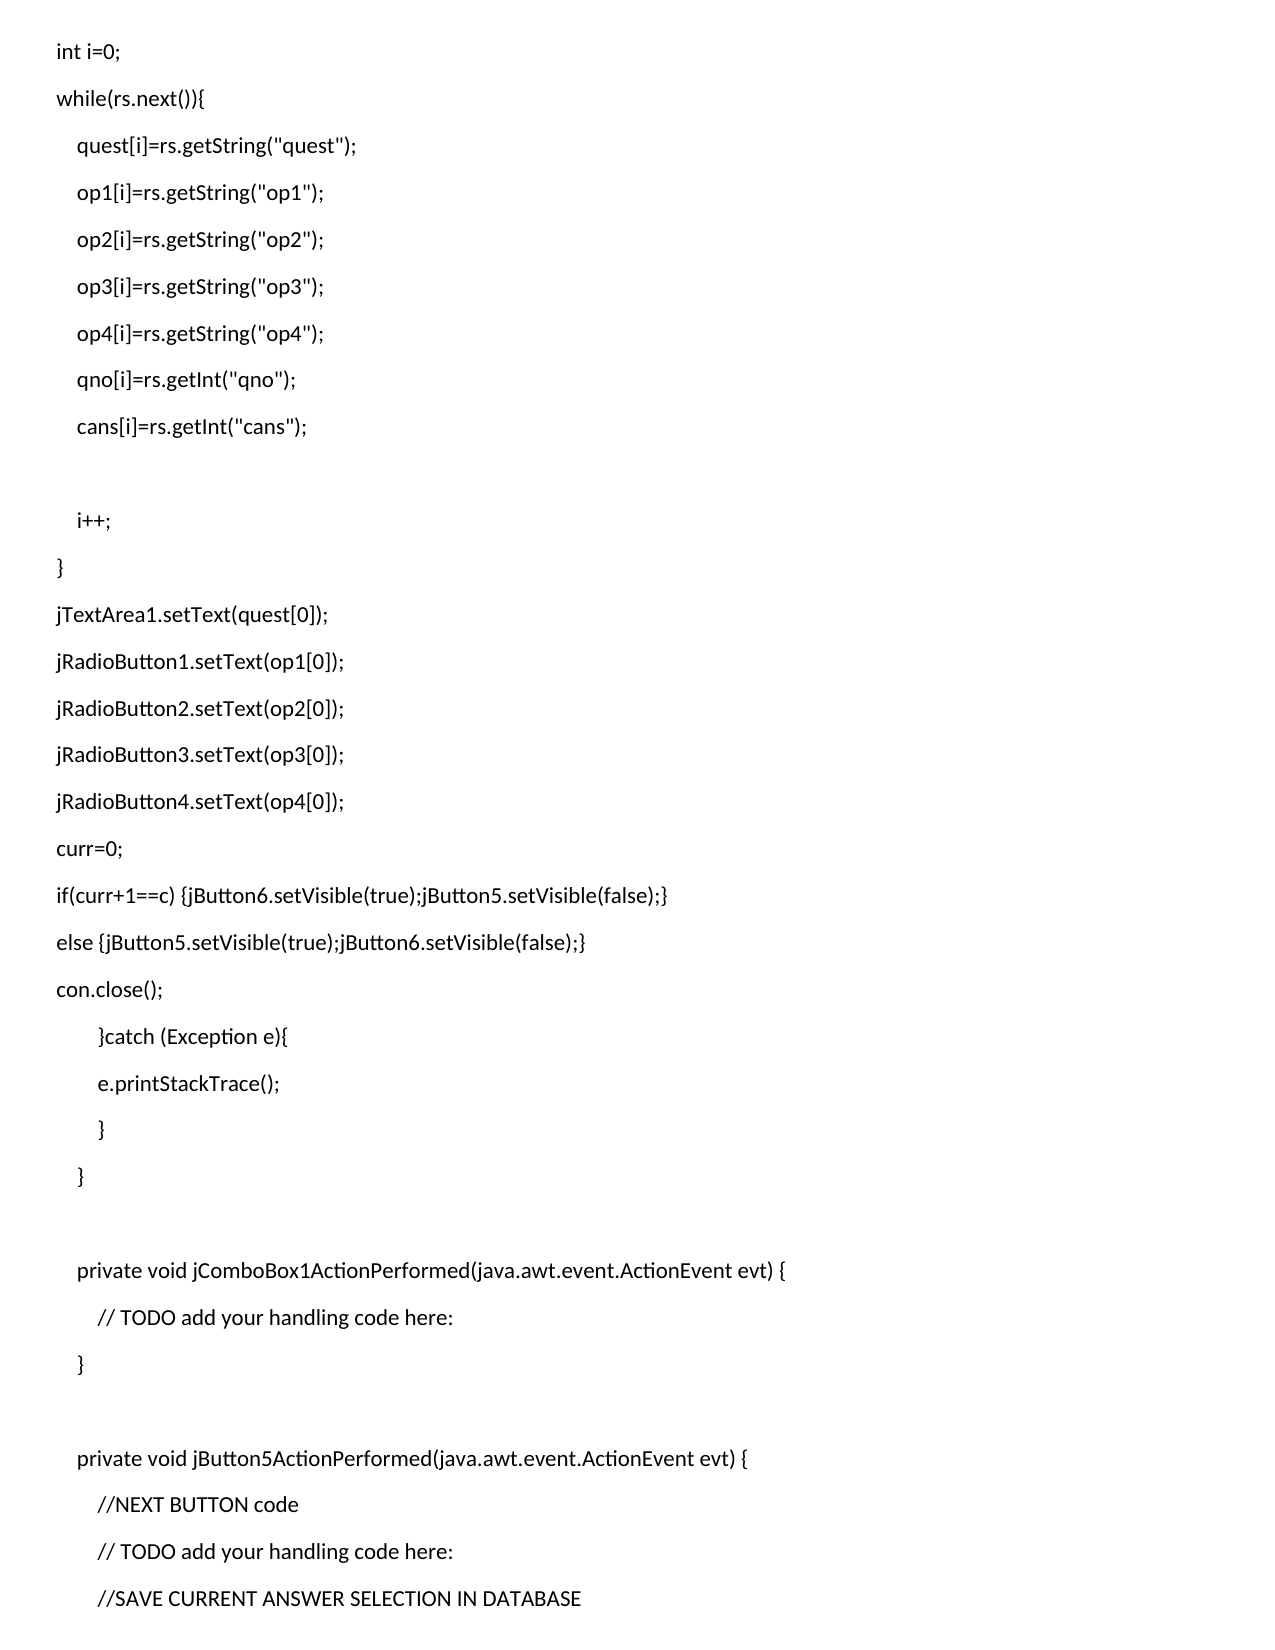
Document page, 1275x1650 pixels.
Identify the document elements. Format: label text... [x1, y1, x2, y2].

text // TODO add your handling code here: [56, 1537, 1228, 1566]
text } [56, 1162, 1228, 1191]
text // TODO add your handling code here: [56, 1303, 1228, 1331]
text private void jButton5ActionPerformed(java.awt.event.ActionEvent evt) { [56, 1444, 1228, 1472]
text }catch (Exception e){ [56, 1022, 1228, 1050]
text jRadioButton4.setText(op4[0]); [56, 787, 1228, 816]
text i++; [56, 506, 1228, 534]
text jRadioButton2.setText(op2[0]); [56, 694, 1228, 722]
text qno[i]=rs.getInt("qno"); [56, 366, 1228, 394]
text quest[i]=rs.getString("quest"); [56, 131, 1228, 159]
text while(rs.next()){ [56, 84, 1228, 112]
text cans[i]=rs.getInt("cans"); [56, 412, 1228, 441]
text else {jButton5.setVisible(true);jButton6.setVisible(false);} [56, 928, 1228, 956]
text } [56, 1116, 1228, 1144]
text op2[i]=rs.getString("op2"); [56, 225, 1228, 253]
text jRadioButton1.setText(op1[0]); [56, 647, 1228, 675]
text op4[i]=rs.getString("op4"); [56, 319, 1228, 347]
text private void jComboBox1ActionPerformed(java.awt.event.ActionEvent evt) { [56, 1256, 1228, 1284]
text jRadioButton3.setText(op3[0]); [56, 741, 1228, 769]
text curr=0; [56, 834, 1228, 862]
text int i=0; [56, 37, 1228, 66]
text } [56, 1350, 1228, 1378]
text op3[i]=rs.getString("op3"); [56, 272, 1228, 300]
text con.close(); [56, 975, 1228, 1003]
text op1[i]=rs.getString("op1"); [56, 178, 1228, 206]
text if(curr+1==c) {jButton6.setVisible(true);jButton5.setVisible(false);} [56, 881, 1228, 909]
text e.printStackTrace(); [56, 1069, 1228, 1097]
text } [56, 553, 1228, 581]
text //NEXT BUTTON code [56, 1491, 1228, 1519]
text //SAVE CURRENT ANSWER SELECTION IN DATABASE [56, 1584, 1228, 1612]
text jTextArea1.setText(quest[0]); [56, 600, 1228, 628]
